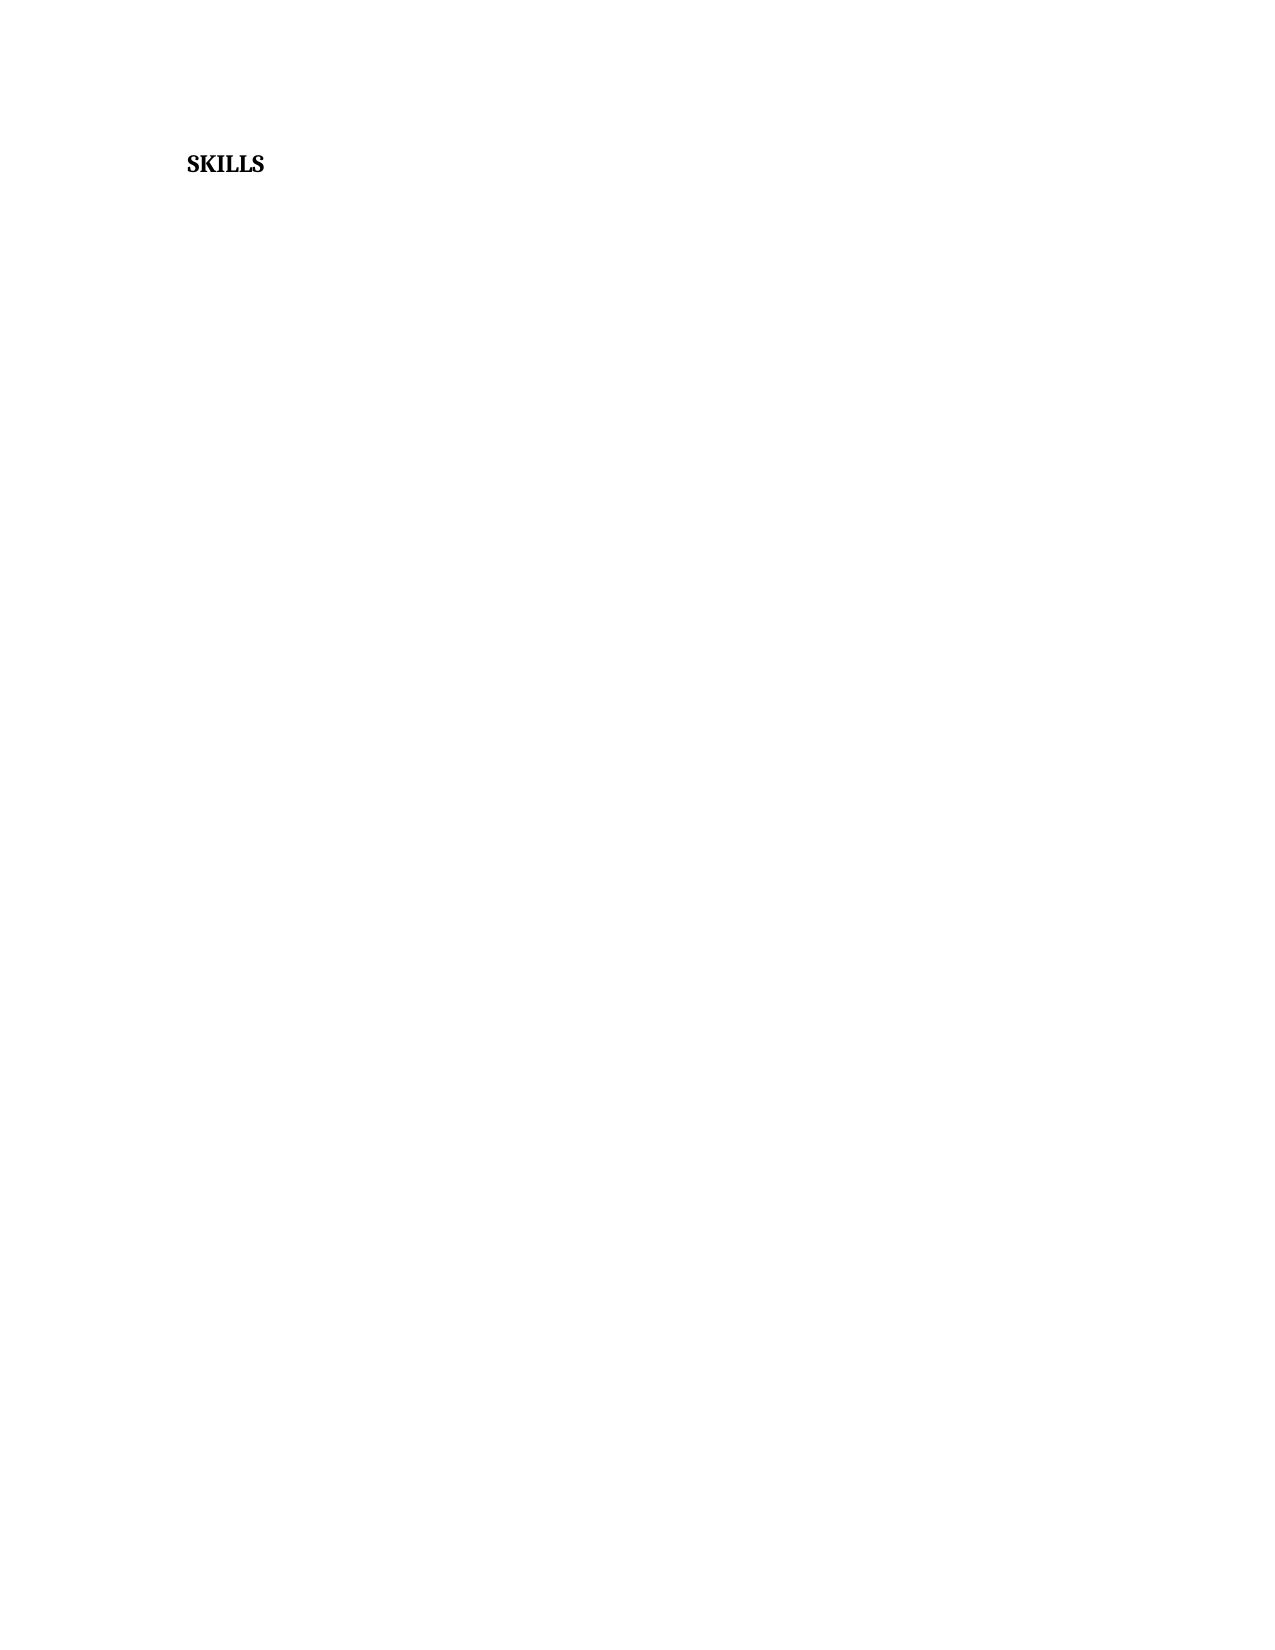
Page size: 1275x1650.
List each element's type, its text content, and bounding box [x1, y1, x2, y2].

text SKILLS [187, 150, 1087, 179]
